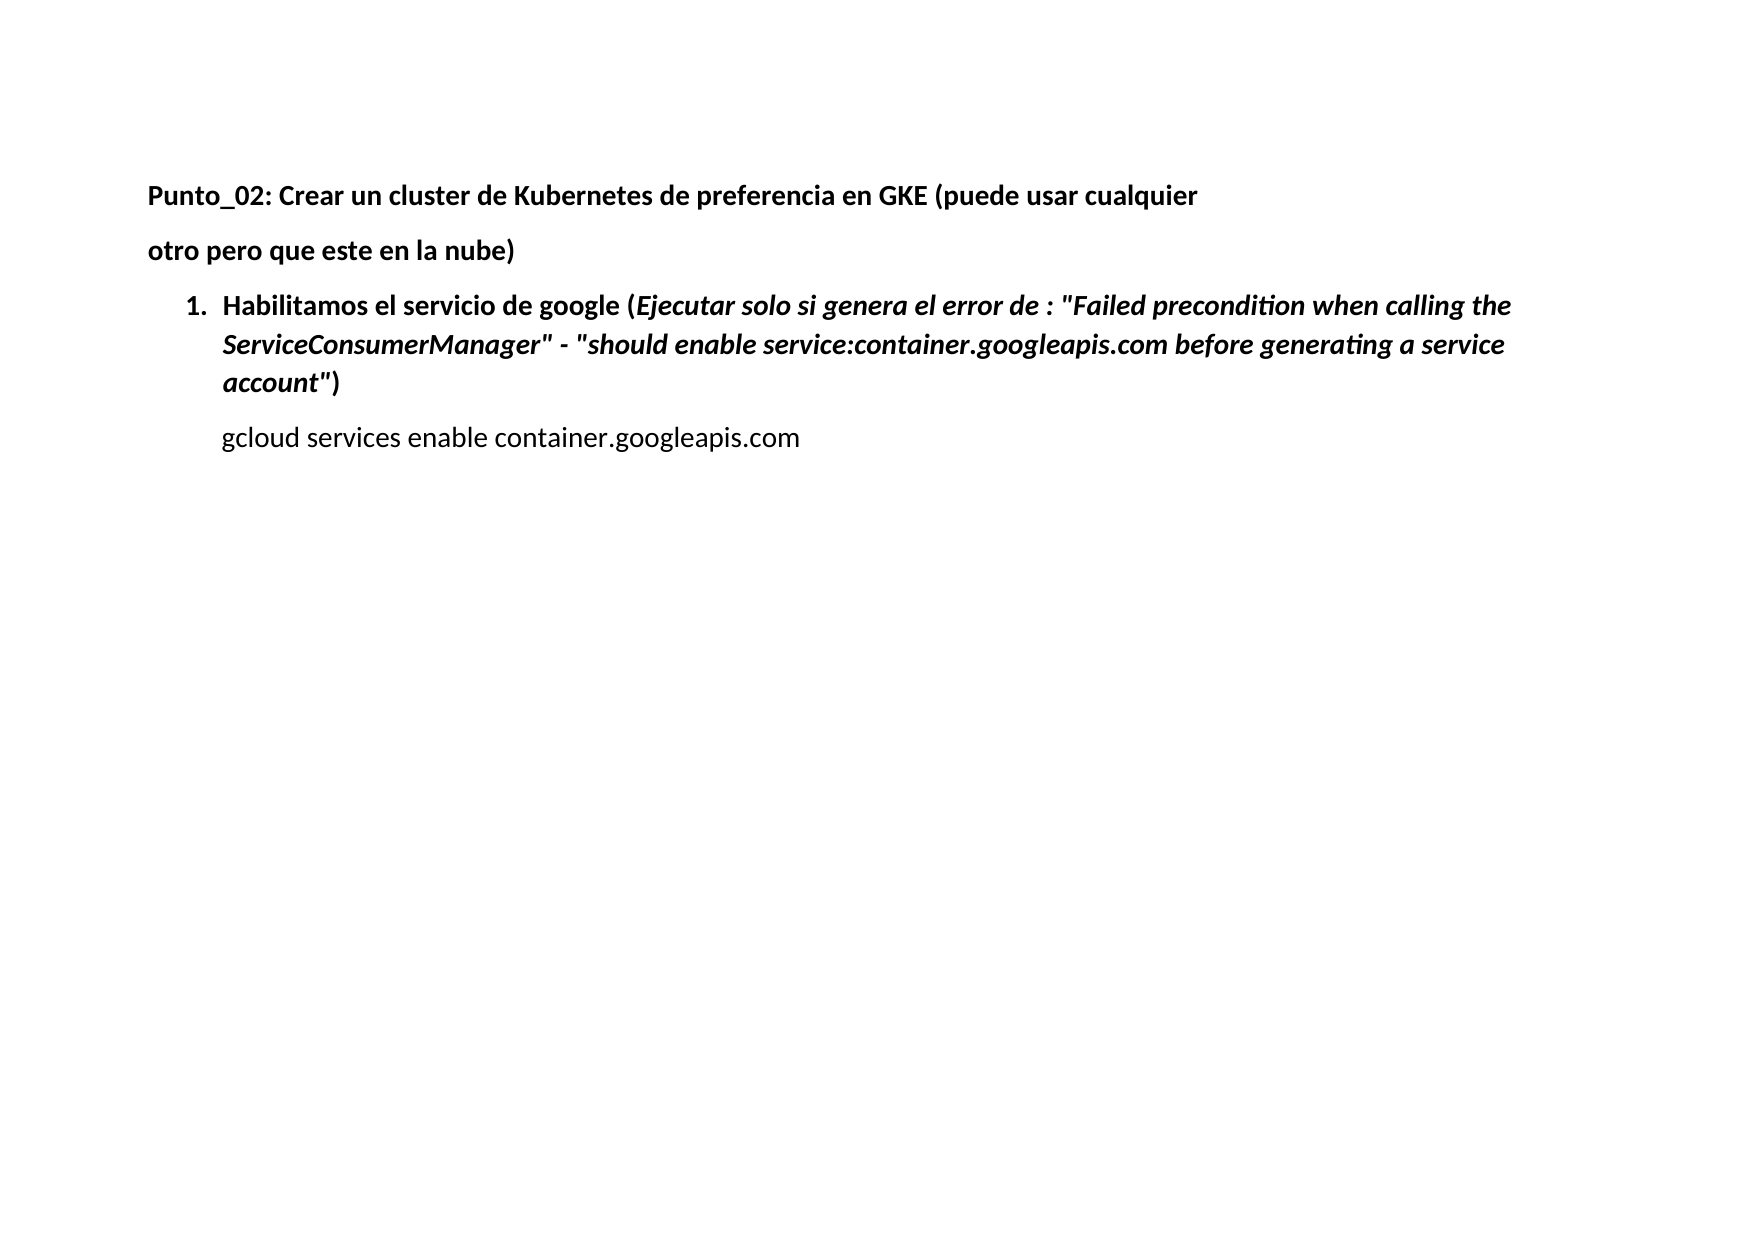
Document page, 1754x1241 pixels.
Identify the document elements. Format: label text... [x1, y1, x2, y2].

text otro pero que este en la nube) [148, 232, 1606, 268]
list Habilitamos el servicio de google (Ejecutar solo si genera el error de : "Failed precondition when calling the ServiceConsumerManager" - "should enable service:container.googleapis.com before generating a service account") [185, 287, 1606, 400]
text gcloud services enable container.googleapis.com [148, 419, 1606, 455]
text Punto_02: Crear un cluster de Kubernetes de preferencia en GKE (puede usar cualquier [148, 177, 1606, 213]
